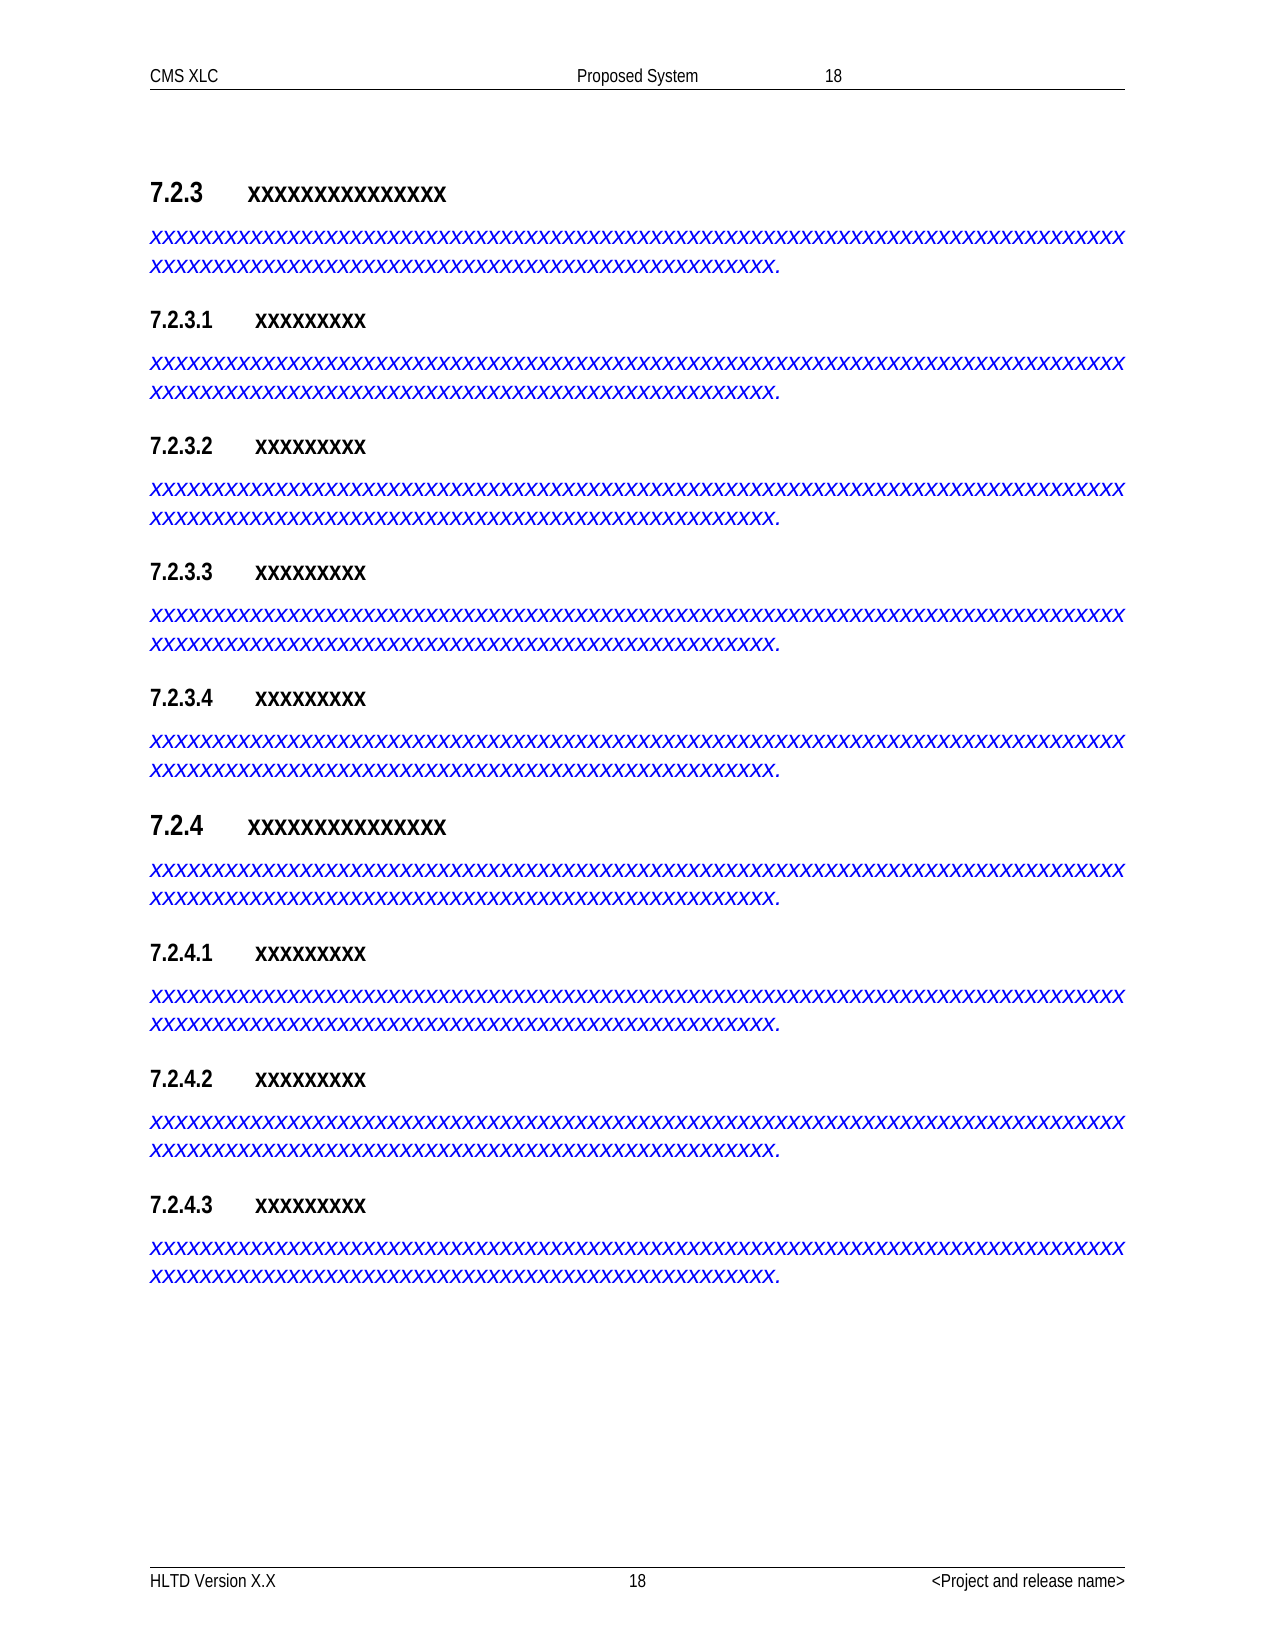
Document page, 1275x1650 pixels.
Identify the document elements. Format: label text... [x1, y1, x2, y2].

text xxxxxxxxxxxxxxxxxxxxxxxxxxxxxxxxxxxxxxxxxxxxxxxxxxxxxxxxxxxxxxxxxxxxxxxxxxxxxxxxxxxxxxxxxxxxxxxxxxxxxxxxxxxxxxxxxxxxxxxxxxxxxxxx. [150, 979, 1125, 1037]
subtitle xxxxxxxxxxxxxxx [150, 808, 1125, 841]
text xxxxxxxxxxxxxxxxxxxxxxxxxxxxxxxxxxxxxxxxxxxxxxxxxxxxxxxxxxxxxxxxxxxxxxxxxxxxxxxxxxxxxxxxxxxxxxxxxxxxxxxxxxxxxxxxxxxxxxxxxxxxxxxx. [150, 221, 1125, 278]
text xxxxxxxxxxxxxxxxxxxxxxxxxxxxxxxxxxxxxxxxxxxxxxxxxxxxxxxxxxxxxxxxxxxxxxxxxxxxxxxxxxxxxxxxxxxxxxxxxxxxxxxxxxxxxxxxxxxxxxxxxxxxxxxx. [150, 599, 1125, 657]
text xxxxxxxxxxxxxxxxxxxxxxxxxxxxxxxxxxxxxxxxxxxxxxxxxxxxxxxxxxxxxxxxxxxxxxxxxxxxxxxxxxxxxxxxxxxxxxxxxxxxxxxxxxxxxxxxxxxxxxxxxxxxxxxx. [150, 347, 1125, 404]
text xxxxxxxxxxxxxxxxxxxxxxxxxxxxxxxxxxxxxxxxxxxxxxxxxxxxxxxxxxxxxxxxxxxxxxxxxxxxxxxxxxxxxxxxxxxxxxxxxxxxxxxxxxxxxxxxxxxxxxxxxxxxxxxx. [150, 1232, 1125, 1289]
subtitle xxxxxxxxx [150, 556, 1125, 587]
text xxxxxxxxxxxxxxxxxxxxxxxxxxxxxxxxxxxxxxxxxxxxxxxxxxxxxxxxxxxxxxxxxxxxxxxxxxxxxxxxxxxxxxxxxxxxxxxxxxxxxxxxxxxxxxxxxxxxxxxxxxxxxxxx. [150, 473, 1125, 531]
text xxxxxxxxxxxxxxxxxxxxxxxxxxxxxxxxxxxxxxxxxxxxxxxxxxxxxxxxxxxxxxxxxxxxxxxxxxxxxxxxxxxxxxxxxxxxxxxxxxxxxxxxxxxxxxxxxxxxxxxxxxxxxxxx. [150, 1106, 1125, 1163]
subtitle xxxxxxxxx [150, 1188, 1125, 1219]
subtitle xxxxxxxxx [150, 682, 1125, 713]
text xxxxxxxxxxxxxxxxxxxxxxxxxxxxxxxxxxxxxxxxxxxxxxxxxxxxxxxxxxxxxxxxxxxxxxxxxxxxxxxxxxxxxxxxxxxxxxxxxxxxxxxxxxxxxxxxxxxxxxxxxxxxxxxx. [150, 725, 1125, 783]
subtitle xxxxxxxxx [150, 429, 1125, 461]
subtitle xxxxxxxxxxxxxxx [150, 175, 1125, 208]
text xxxxxxxxxxxxxxxxxxxxxxxxxxxxxxxxxxxxxxxxxxxxxxxxxxxxxxxxxxxxxxxxxxxxxxxxxxxxxxxxxxxxxxxxxxxxxxxxxxxxxxxxxxxxxxxxxxxxxxxxxxxxxxxx. [150, 853, 1125, 911]
subtitle xxxxxxxxx [150, 936, 1125, 967]
subtitle xxxxxxxxx [150, 303, 1125, 334]
subtitle xxxxxxxxx [150, 1062, 1125, 1093]
